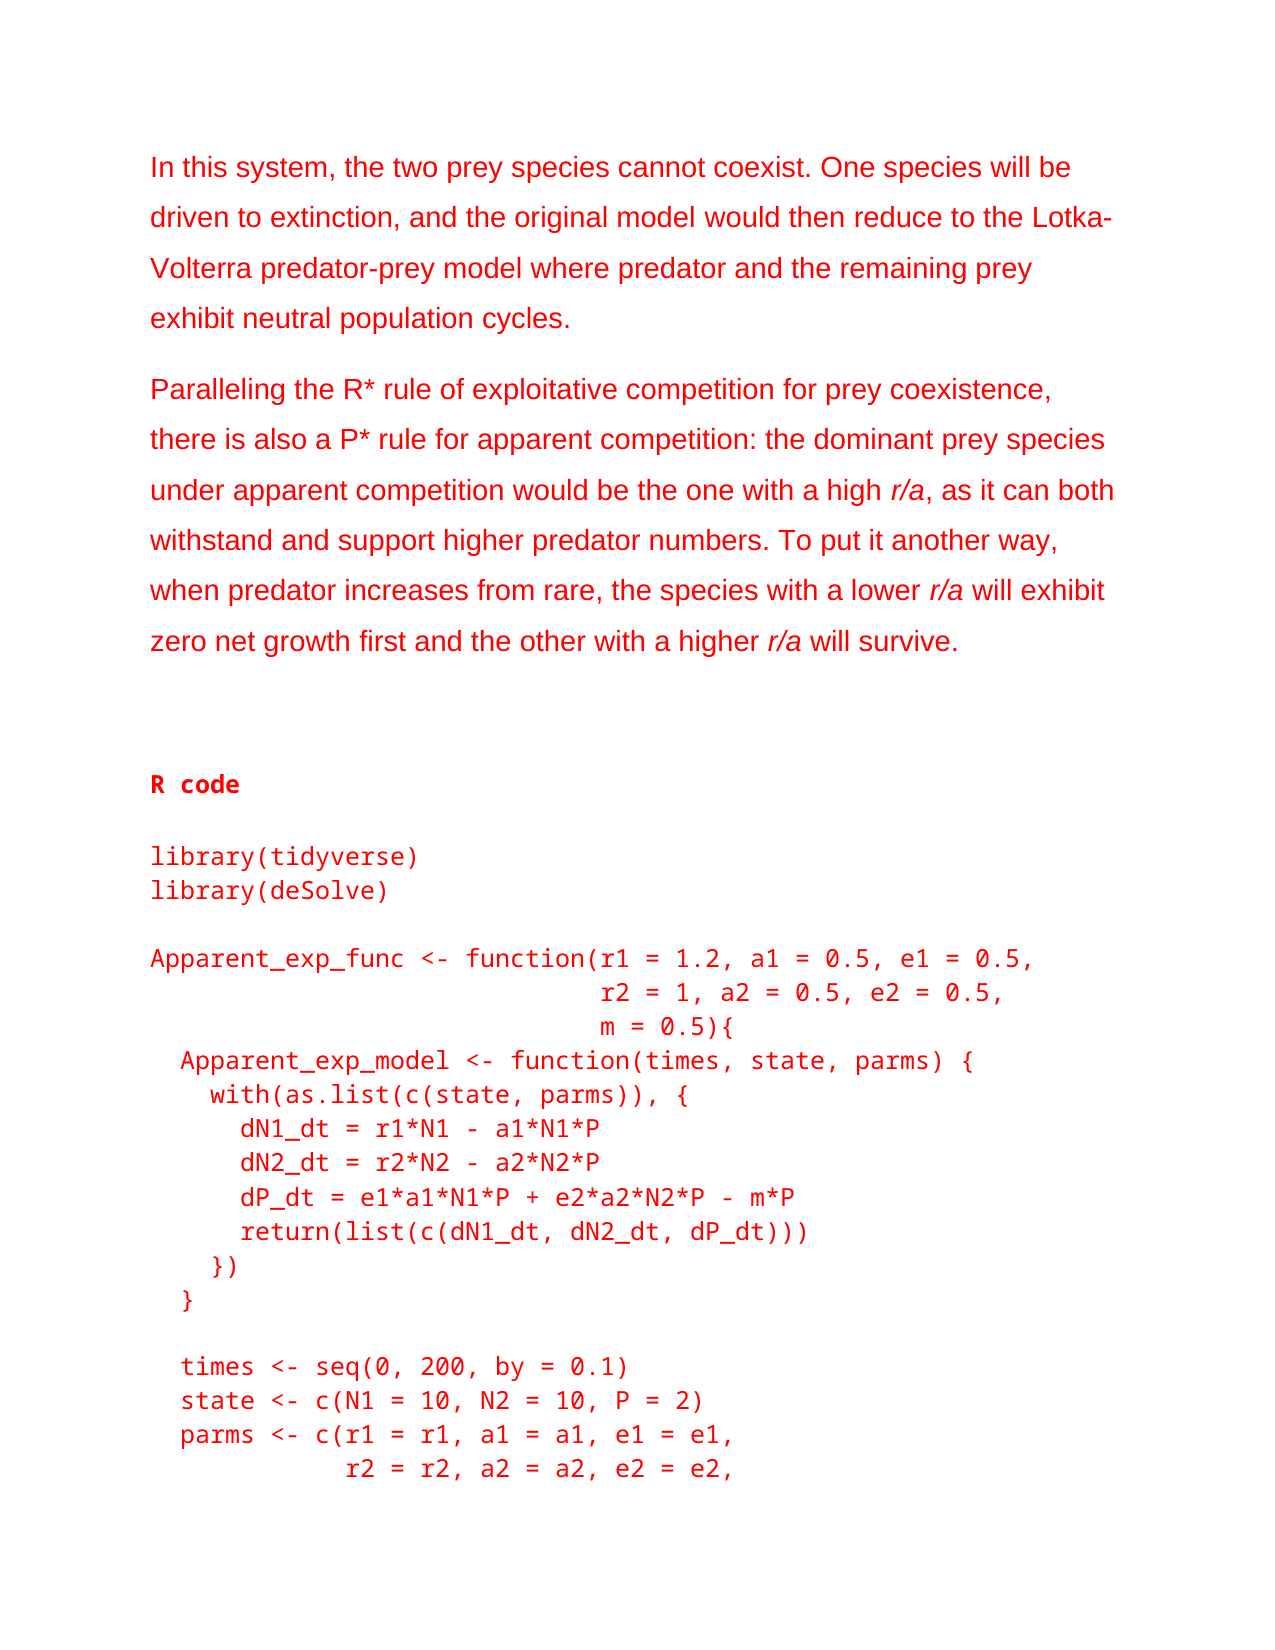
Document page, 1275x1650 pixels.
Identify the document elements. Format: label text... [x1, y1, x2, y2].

text dN2_dt = r2*N2 - a2*N2*P [150, 1145, 1125, 1179]
text R code [150, 767, 1125, 801]
list In this system, the two prey species cannot coexist. One species will be driven to extinction, and the original model would then reduce to the Lotka-Volterra predator-prey model where predator and the remaining prey exhibit neutral population cycles. [150, 150, 1125, 334]
text r2 = 1, a2 = 0.5, e2 = 0.5, [150, 975, 1125, 1009]
text state <- c(N1 = 10, N2 = 10, P = 2) [150, 1383, 1125, 1417]
text m = 0.5){ [150, 1009, 1125, 1043]
text library(tidyverse) [150, 838, 1125, 873]
text dN1_dt = r1*N1 - a1*N1*P [150, 1111, 1125, 1145]
text with(as.list(c(state, parms)), { [150, 1077, 1125, 1111]
text } [150, 1281, 1125, 1315]
text Paralleling the R* rule of exploitative competition for prey coexistence, there is also a P* rule for apparent competition: the dominant prey species under apparent competition would be the one with a high r/a, as it can both withstand and support higher predator numbers. To put it another way, when predator increases from rare, the species with a lower r/a will exhibit zero net growth first and the other with a higher r/a will survive. [150, 372, 1125, 657]
text r2 = r2, a2 = a2, e2 = e2, [150, 1451, 1125, 1485]
text Apparent_exp_func <- function(r1 = 1.2, a1 = 0.5, e1 = 0.5, [150, 941, 1125, 975]
text return(list(c(dN1_dt, dN2_dt, dP_dt))) [150, 1213, 1125, 1247]
text library(deSolve) [150, 873, 1125, 907]
text parms <- c(r1 = r1, a1 = a1, e1 = e1, [150, 1417, 1125, 1451]
text dP_dt = e1*a1*N1*P + e2*a2*N2*P - m*P [150, 1179, 1125, 1213]
text times <- seq(0, 200, by = 0.1) [150, 1349, 1125, 1383]
text }) [150, 1247, 1125, 1281]
text Apparent_exp_model <- function(times, state, parms) { [150, 1043, 1125, 1077]
